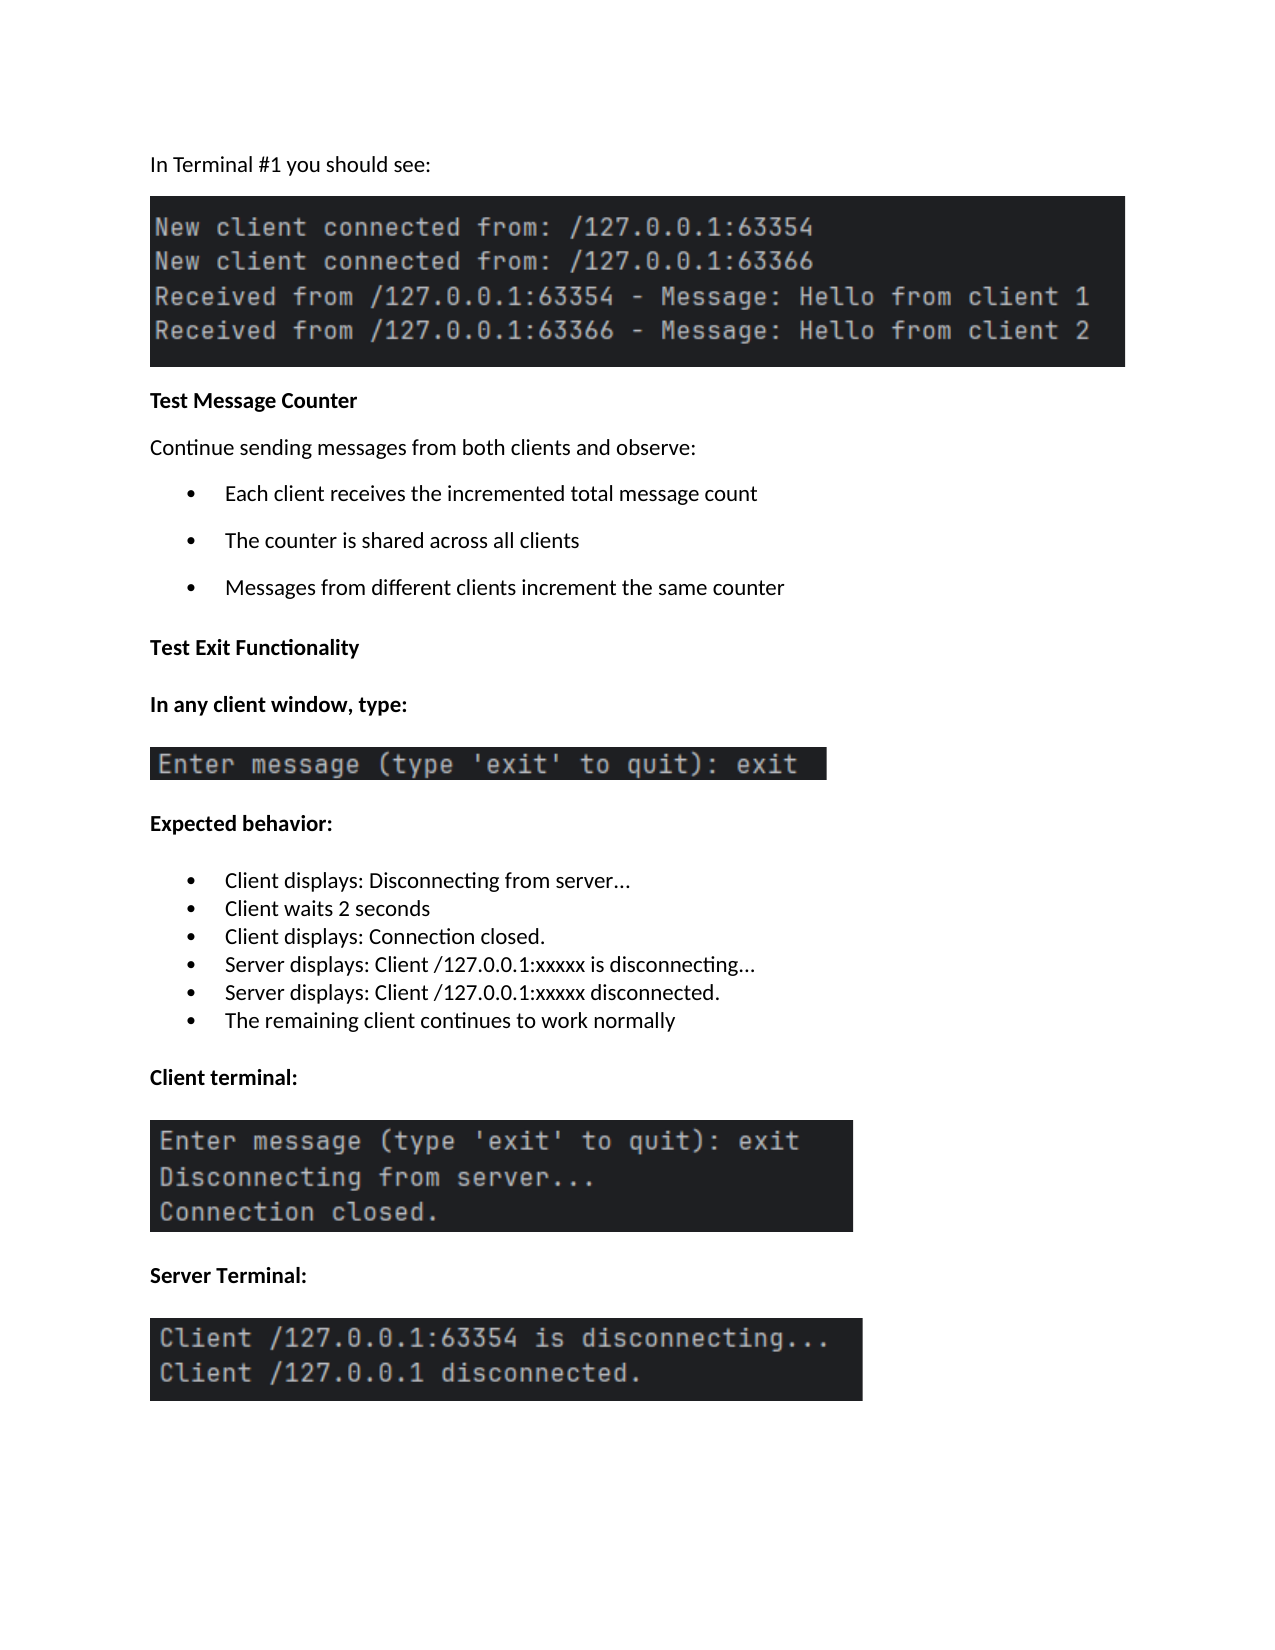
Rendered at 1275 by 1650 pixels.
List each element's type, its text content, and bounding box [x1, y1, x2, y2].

list Each client receives the incremented total message count [187, 479, 1125, 508]
list Client displays: Connection closed. [187, 922, 1125, 950]
text Test Message Counter [150, 386, 1125, 414]
text In Terminal #1 you should see: [150, 150, 1125, 178]
picture [150, 1318, 863, 1401]
text Expected behavior: [150, 809, 1125, 837]
picture [150, 747, 827, 780]
list The counter is shared across all clients [187, 526, 1125, 554]
list Messages from different clients increment the same counter [187, 573, 1125, 601]
picture [150, 1120, 854, 1232]
text In any client window, type: [150, 690, 1125, 718]
list Client displays: Disconnecting from server... [187, 866, 1125, 894]
list Server displays: Client /127.0.0.1:xxxxx is disconnecting... [187, 950, 1125, 978]
list Client waits 2 seconds [187, 894, 1125, 922]
text Server Terminal: [150, 1261, 1125, 1289]
list The remaining client continues to work normally [187, 1006, 1125, 1034]
text Continue sending messages from both clients and observe: [150, 433, 1125, 461]
text Test Exit Functionality [150, 633, 1125, 661]
text Client terminal: [150, 1063, 1125, 1092]
picture [150, 196, 1125, 367]
list Server displays: Client /127.0.0.1:xxxxx disconnected. [187, 978, 1125, 1006]
